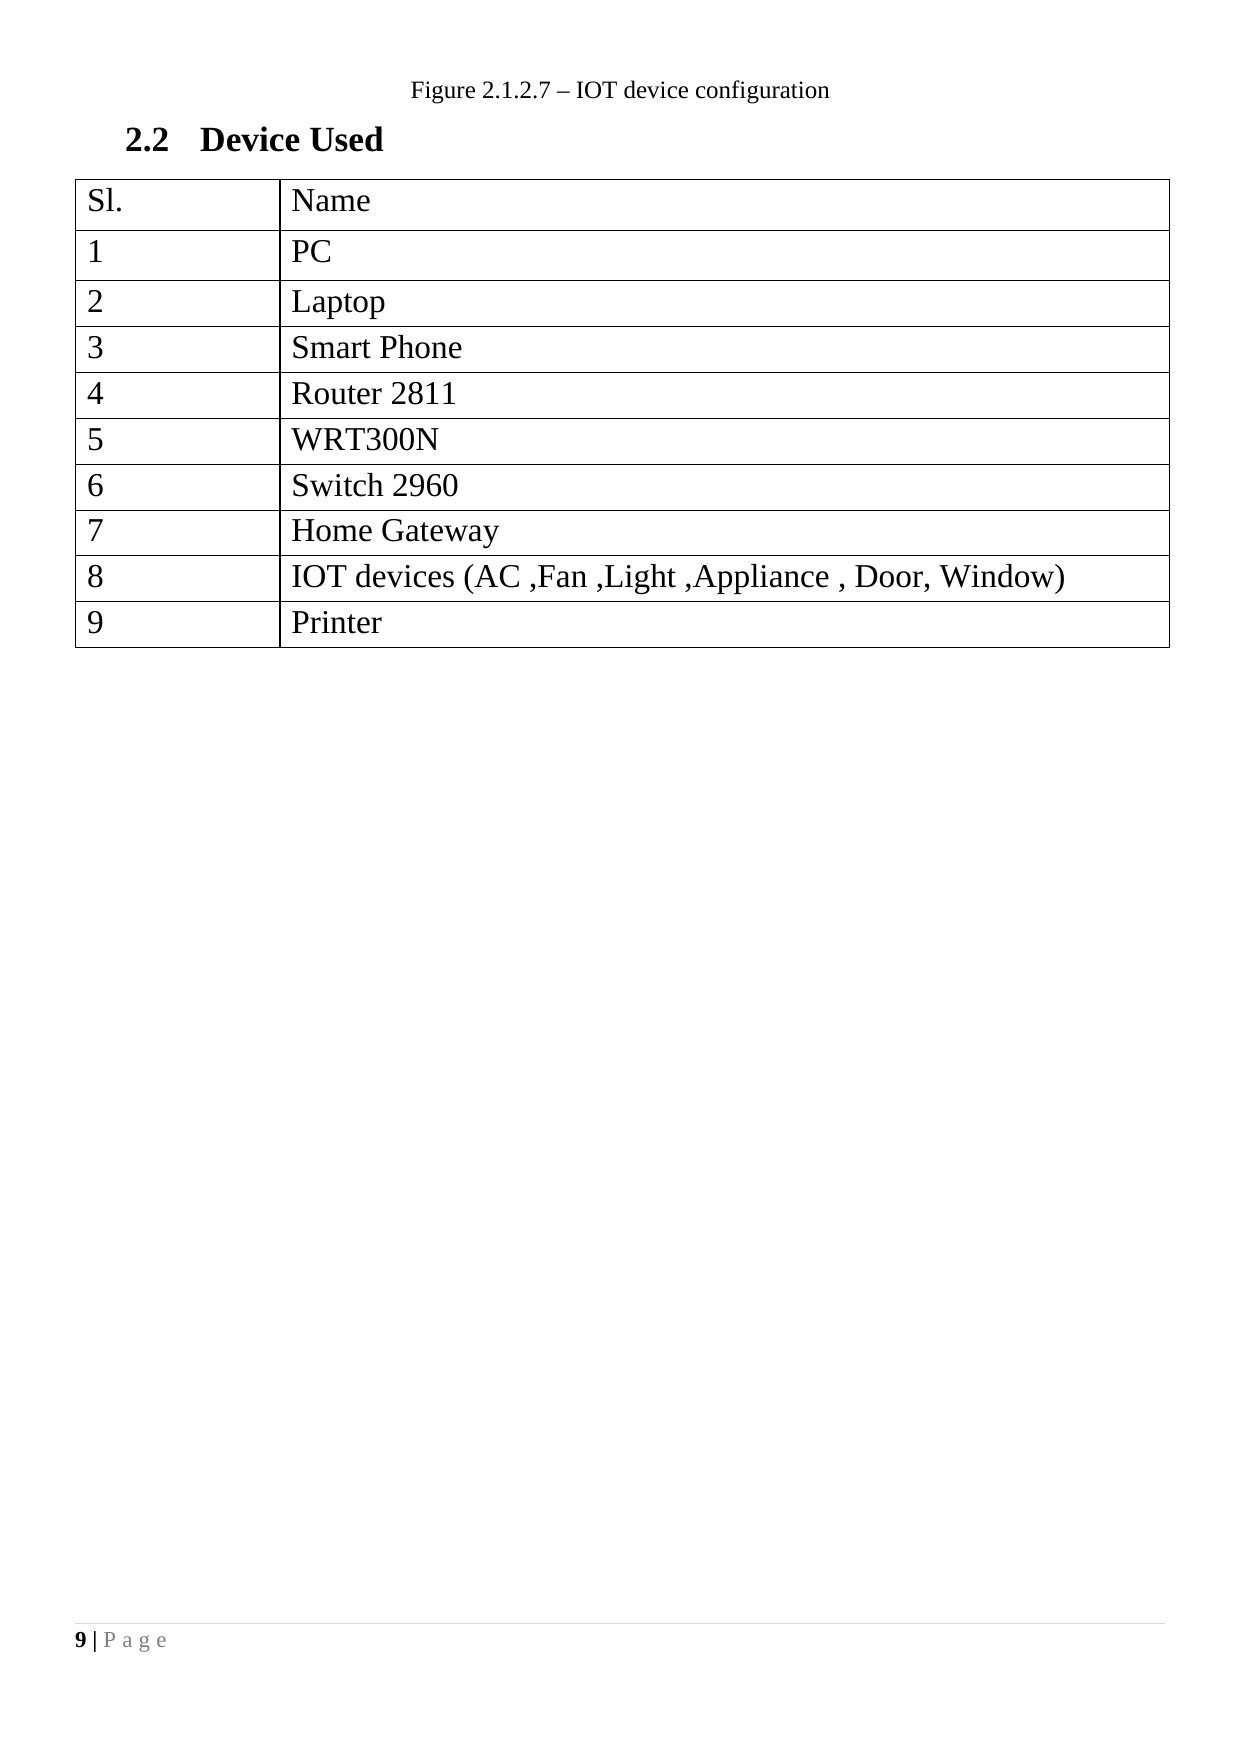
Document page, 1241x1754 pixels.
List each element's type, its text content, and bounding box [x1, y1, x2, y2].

table_cell Switch 2960 [281, 465, 1169, 509]
table_cell 3 [76, 327, 279, 372]
table_cell 8 [76, 556, 279, 601]
table_cell 2 [76, 281, 279, 326]
table_cell 7 [76, 511, 279, 555]
table_header Name [281, 180, 1169, 230]
table_cell PC [281, 231, 1169, 280]
table_cell Laptop [281, 281, 1169, 326]
table_header Sl. [76, 180, 279, 230]
table_cell Router 2811 [281, 373, 1169, 418]
table_cell WRT300N [281, 419, 1169, 464]
table_cell IOT devices (AC ,Fan ,Light ,Appliance , Door, Window) [281, 556, 1169, 601]
table_cell Printer [281, 602, 1169, 647]
subtitle Device Used [125, 118, 1165, 159]
table_cell Smart Phone [281, 327, 1169, 372]
table_cell 6 [76, 465, 279, 509]
table_cell 4 [76, 373, 279, 418]
table_cell 1 [76, 231, 279, 280]
table_cell 9 [76, 602, 279, 647]
table_cell 5 [76, 419, 279, 464]
text Figure 2.1.2.7 – IOT device configuration [75, 75, 1165, 104]
table_cell Home Gateway [281, 511, 1169, 555]
